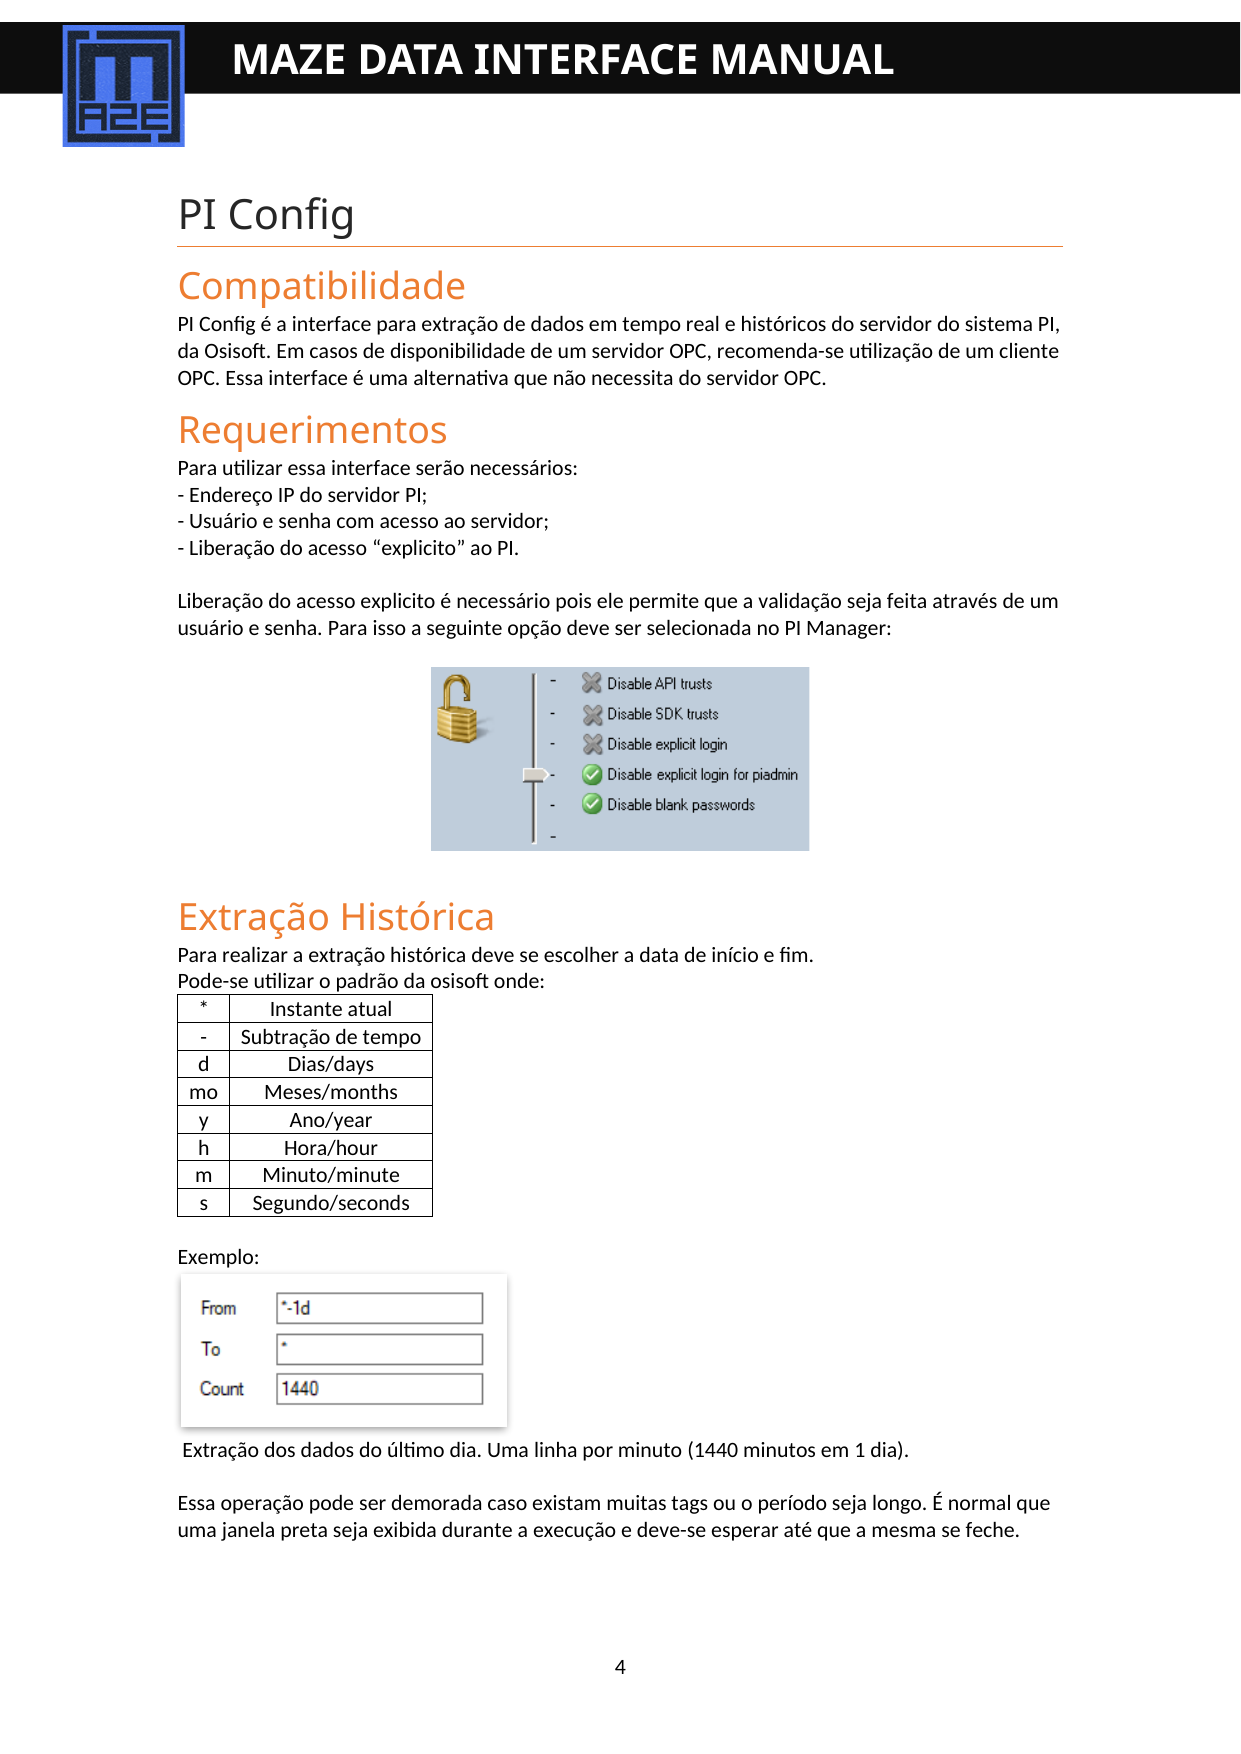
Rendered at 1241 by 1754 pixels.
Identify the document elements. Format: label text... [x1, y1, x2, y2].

table_cell m [178, 1161, 229, 1188]
text Essa operação pode ser demorada caso existam muitas tags ou o período seja longo. É normal que uma janela preta seja exibida durante a execução e deve-se esperar até que a mesma se feche. [177, 1489, 1063, 1543]
text Para utilizar essa interface serão necessários: [177, 454, 1063, 481]
text PI Config é a interface para extração de dados em tempo real e históricos do servidor do sistema PI, da Osisoft. Em casos de disponibilidade de um servidor OPC, recomenda-se utilização de um cliente OPC. Essa interface é uma alternativa que não necessita do servidor OPC. [177, 311, 1063, 391]
table_cell y [178, 1106, 229, 1133]
table_cell mo [178, 1078, 229, 1105]
table_cell Ano/year [230, 1106, 432, 1133]
text - Liberação do acesso “explicito” ao PI. [177, 534, 1063, 561]
picture [196, 1289, 493, 1412]
table_cell Subtração de tempo [230, 1023, 432, 1049]
table_header * [178, 995, 229, 1022]
text Liberação do acesso explicito é necessário pois ele permite que a validação seja feita através de um usuário e senha. Para isso a seguinte opção deve ser selecionada no PI Manager: [177, 587, 1063, 641]
text Pode-se utilizar o padrão da osisoft onde: [177, 967, 1063, 994]
table_cell s [178, 1189, 229, 1216]
table_cell Hora/hour [230, 1134, 432, 1160]
table_cell Segundo/seconds [230, 1189, 432, 1216]
table_cell h [178, 1134, 229, 1160]
subtitle Extração Histórica [177, 890, 1063, 941]
subtitle Compatibilidade [177, 259, 1063, 311]
text - Usuário e senha com acesso ao servidor; [177, 507, 1063, 534]
text Extração dos dados do último dia. Uma linha por minuto (1440 minutos em 1 dia). [177, 1436, 1063, 1463]
text Exemplo: [177, 1243, 1063, 1270]
table_cell Meses/months [230, 1078, 432, 1105]
picture [431, 667, 810, 851]
text - Endereço IP do servidor PI; [177, 481, 1063, 507]
table_header Instante atual [230, 995, 432, 1022]
subtitle PI Config [177, 185, 1063, 246]
table_cell - [178, 1023, 229, 1049]
table_cell Minuto/minute [230, 1161, 432, 1188]
table_cell d [178, 1051, 229, 1077]
text Para realizar a extração histórica deve se escolher a data de início e fim. [177, 941, 1063, 967]
subtitle Requerimentos [177, 403, 1063, 454]
picture [62, 25, 185, 147]
table_cell Dias/days [230, 1051, 432, 1077]
